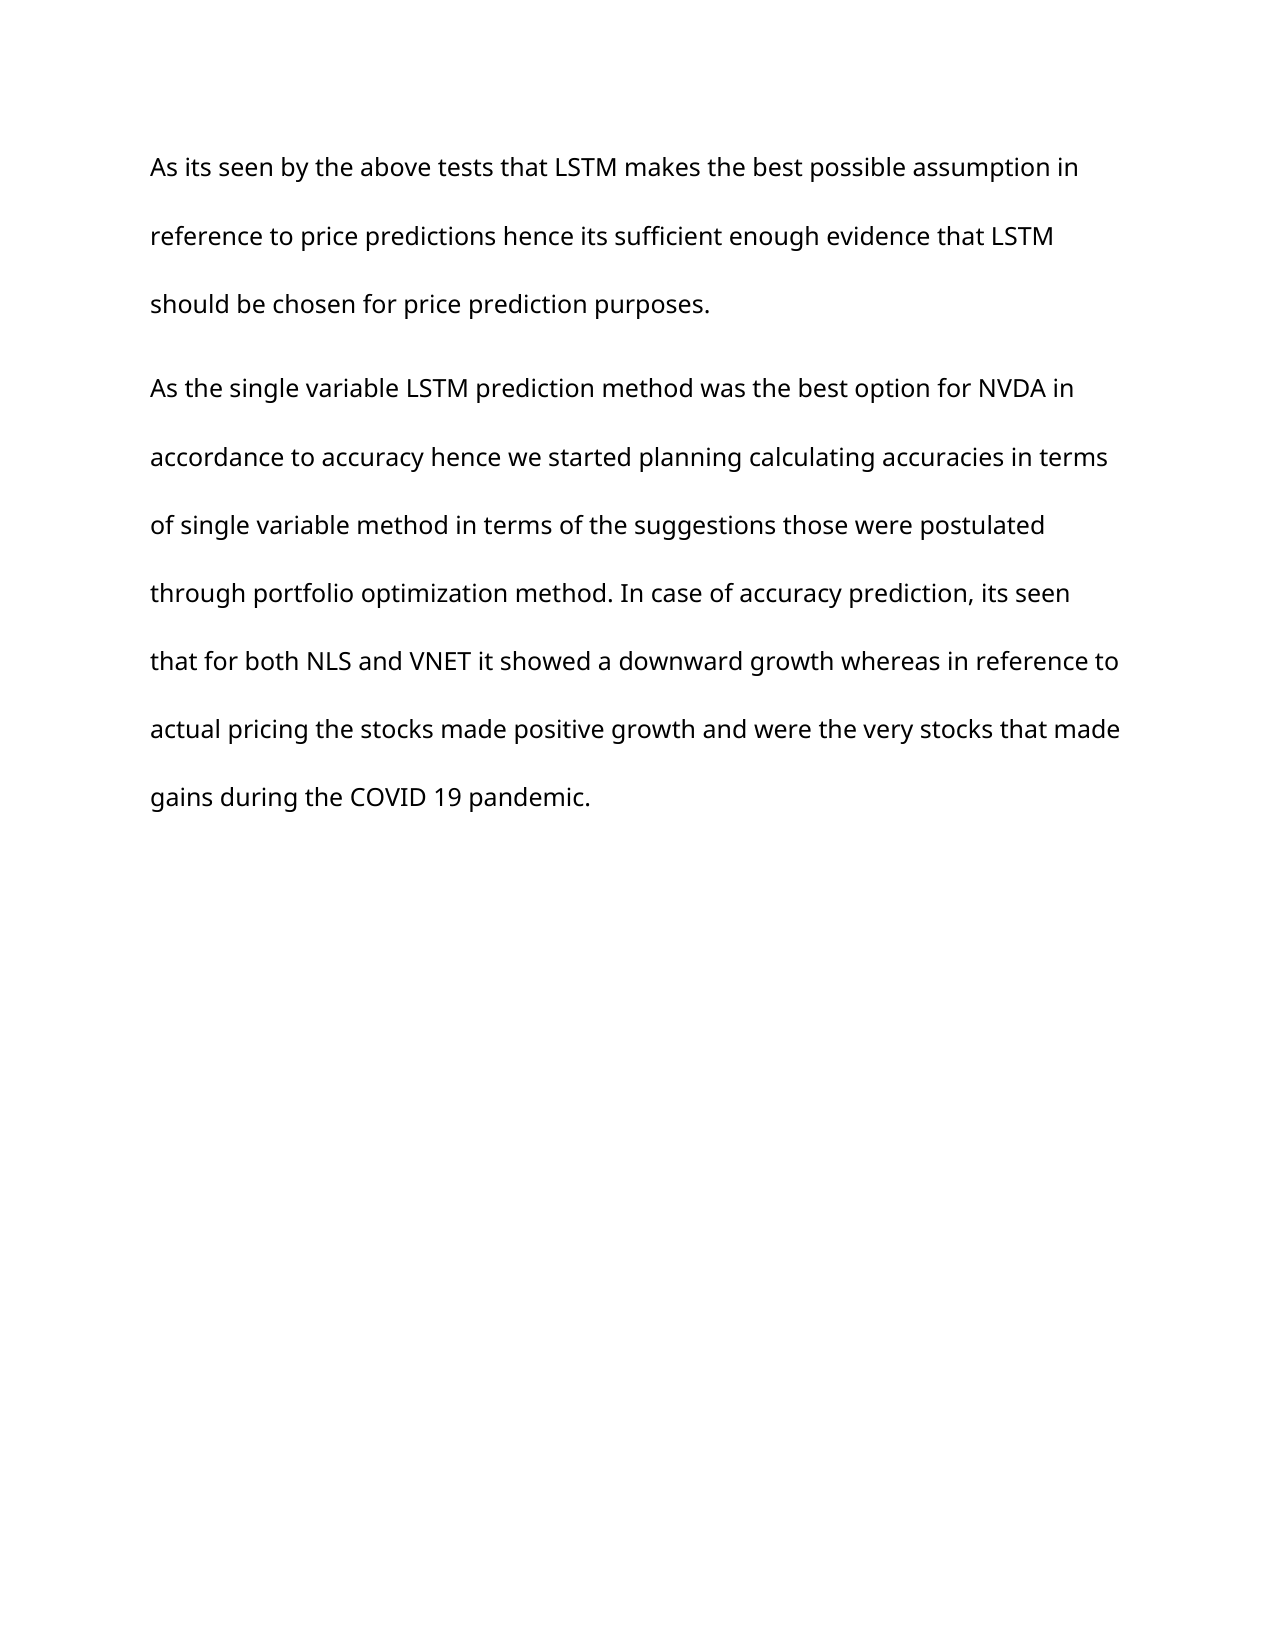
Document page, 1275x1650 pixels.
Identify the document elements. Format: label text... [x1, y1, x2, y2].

text As its seen by the above tests that LSTM makes the best possible assumption in reference to price predictions hence its sufficient enough evidence that LSTM should be chosen for price prediction purposes. [150, 150, 1125, 320]
text As the single variable LSTM prediction method was the best option for NVDA in accordance to accuracy hence we started planning calculating accuracies in terms of single variable method in terms of the suggestions those were postulated through portfolio optimization method. In case of accuracy prediction, its seen that for both NLS and VNET it showed a downward growth whereas in reference to actual pricing the stocks made positive growth and were the very stocks that made gains during the COVID 19 pandemic. [150, 371, 1125, 814]
